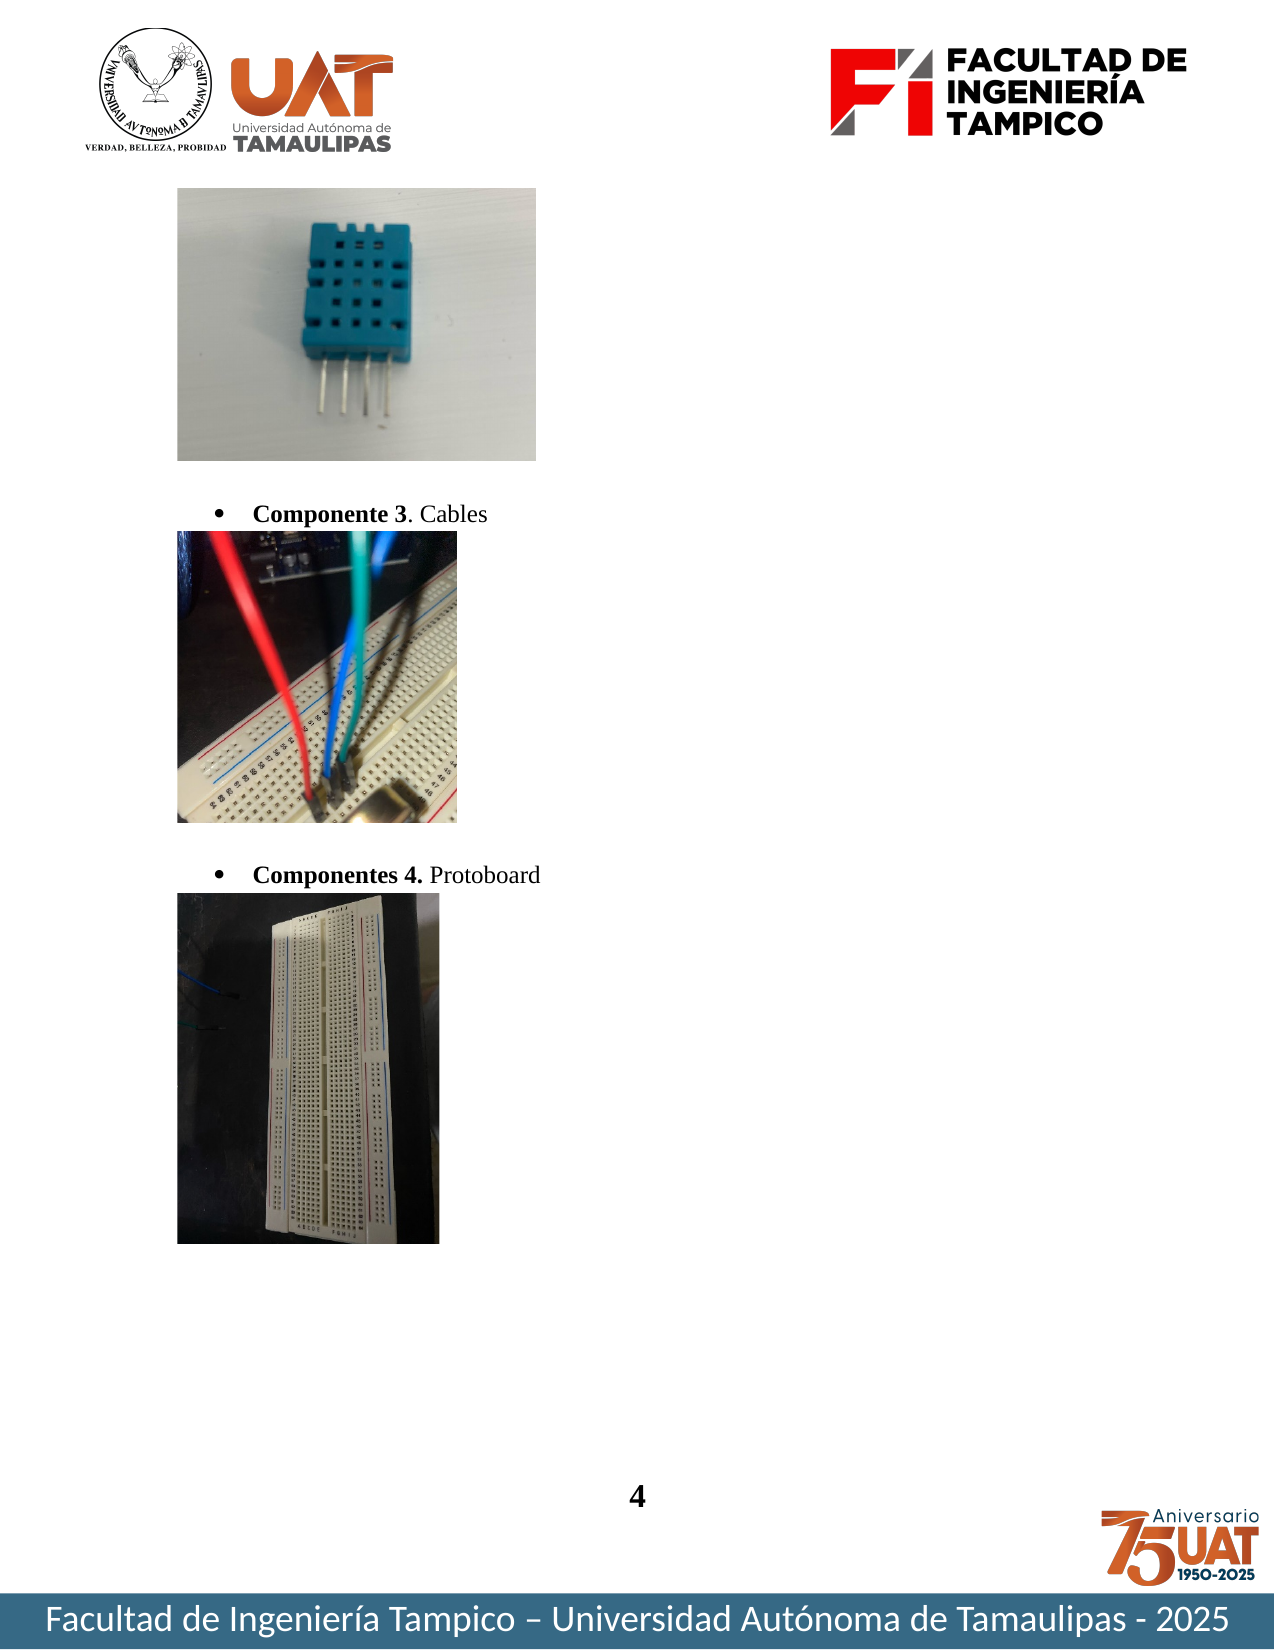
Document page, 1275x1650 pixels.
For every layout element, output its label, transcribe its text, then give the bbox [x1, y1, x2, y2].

picture [1101, 1509, 1259, 1586]
picture [85, 28, 394, 152]
picture [177, 531, 457, 823]
picture [823, 37, 1199, 144]
list Componente 3. Cables [215, 499, 1098, 528]
picture [177, 188, 536, 461]
picture [177, 893, 440, 1244]
list Componentes 4. Protoboard [215, 860, 1098, 889]
